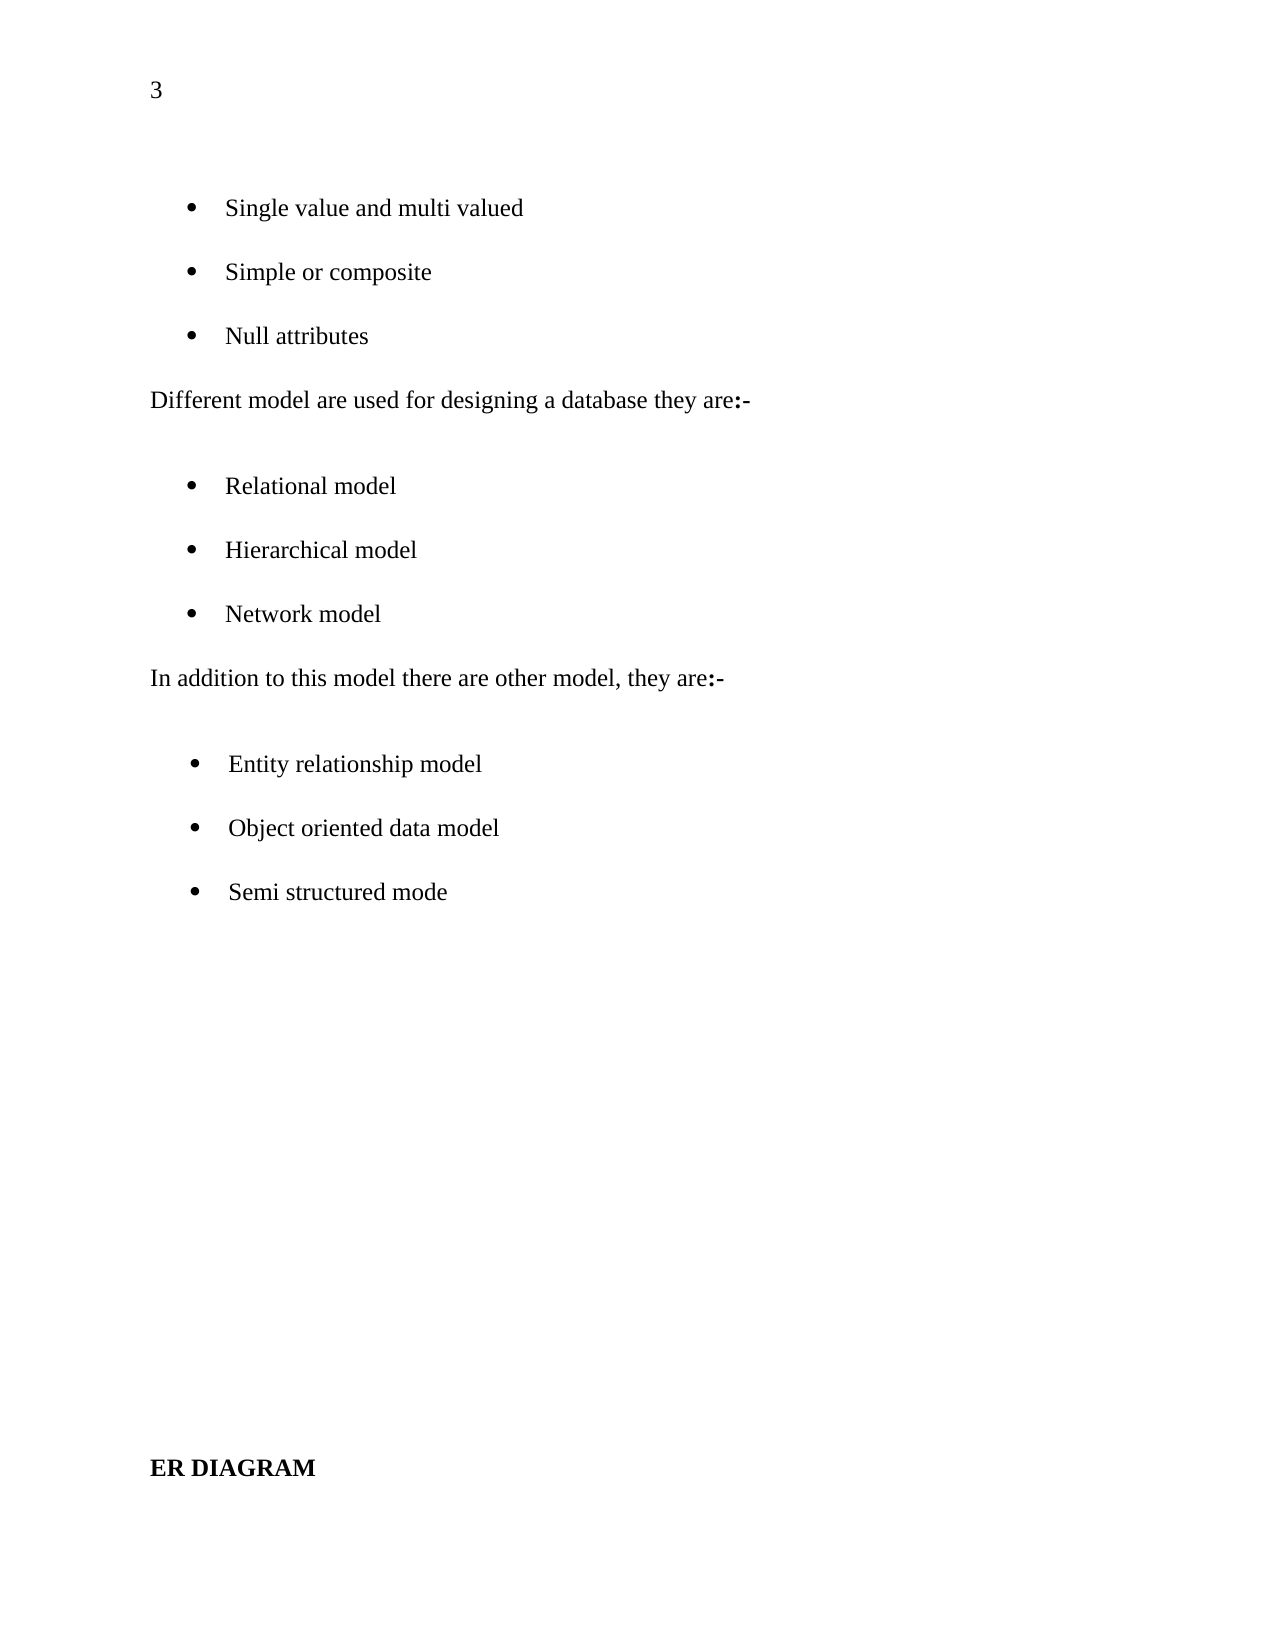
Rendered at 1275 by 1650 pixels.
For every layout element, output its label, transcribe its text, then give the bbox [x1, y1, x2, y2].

list Single value and multi valued [187, 193, 1125, 222]
text In addition to this model there are other model, they are:- [150, 663, 1125, 692]
list Entity relationship model [191, 749, 1125, 778]
list ER DIAGRAM [150, 1453, 1125, 1482]
list Simple or composite [187, 257, 1125, 286]
list Object oriented data model [191, 813, 1125, 842]
list Network model [187, 599, 1125, 628]
list Semi structured mode [191, 877, 1125, 906]
list Null attributes [187, 321, 1125, 350]
list Relational model [187, 471, 1125, 500]
list Hierarchical model [187, 535, 1125, 564]
text Different model are used for designing a database they are:- [150, 385, 1125, 414]
